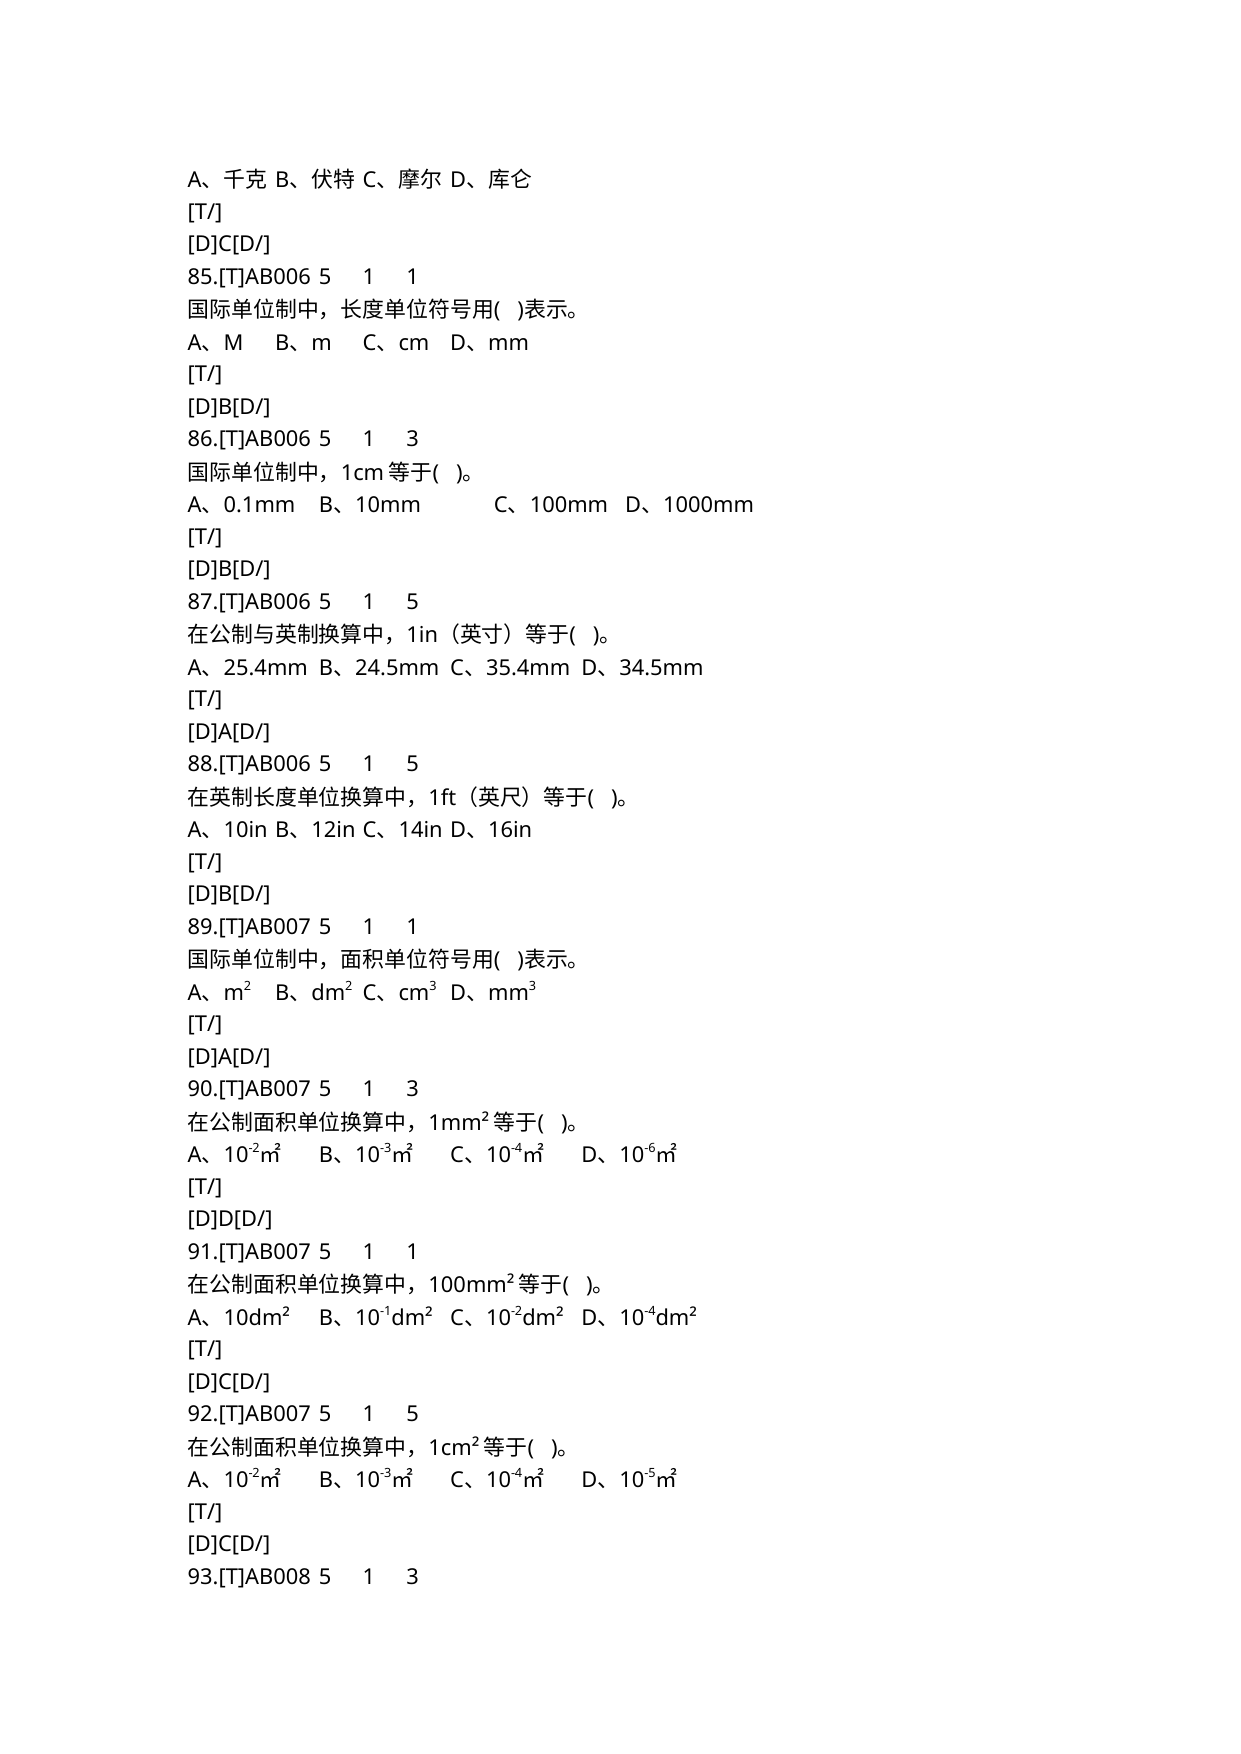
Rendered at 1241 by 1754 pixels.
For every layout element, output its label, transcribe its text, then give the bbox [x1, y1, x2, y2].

text A、千克 B、伏特 C、摩尔 D、库仑 [187, 162, 1053, 194]
text [T/] [187, 519, 1053, 552]
text [T/] [187, 357, 1053, 389]
text 在英制长度单位换算中，1ft（英尺）等于( )。 [187, 779, 1053, 812]
text A、m2 B、dm2 C、cm3 D、mm3 [187, 974, 1053, 1007]
text 国际单位制中，1cm等于( )。 [187, 454, 1053, 487]
text A、10-2㎡ B、10-3㎡ C、10-4㎡ D、10-6㎡ [187, 1137, 1053, 1169]
text [T/] [187, 682, 1053, 714]
text 在公制面积单位换算中，1mm²等于( )。 [187, 1104, 1053, 1137]
text A、M B、m C、cm D、mm [187, 324, 1053, 357]
text 国际单位制中，长度单位符号用( )表示。 [187, 292, 1053, 324]
text [D]D[D/] 91.[T]AB007 5 1 1 [187, 1202, 1053, 1267]
text 85.[T]AB006 5 1 1 [187, 259, 1053, 292]
text [T/] [187, 194, 1053, 227]
text A、0.1mm B、10mm C、100mm D、1000mm [187, 487, 1053, 519]
text A、10dm² B、10-1dm² C、10-2dm² D、10-4dm² [187, 1299, 1053, 1332]
text [D]C[D/] 92.[T]AB007 5 1 5 [187, 1364, 1053, 1429]
text [T/] [187, 1494, 1053, 1527]
text 在公制面积单位换算中，100mm²等于( )。 [187, 1267, 1053, 1299]
text [D]C[D/] 93.[T]AB008 5 1 3 [187, 1527, 1053, 1592]
text [D]B[D/] 86.[T]AB006 5 1 3 [187, 389, 1053, 454]
text [D]B[D/] 87.[T]AB006 5 1 5 [187, 552, 1053, 617]
text [T/] [187, 1169, 1053, 1202]
text A、25.4mm B、24.5mm C、35.4mm D、34.5mm [187, 649, 1053, 682]
text [D]A[D/] 90.[T]AB007 5 1 3 [187, 1039, 1053, 1104]
text [T/] [187, 844, 1053, 877]
text 国际单位制中，面积单位符号用( )表示。 [187, 942, 1053, 974]
text 在公制与英制换算中，1in（英寸）等于( )。 [187, 617, 1053, 649]
text [D]A[D/] 88.[T]AB006 5 1 5 [187, 714, 1053, 779]
text [D]B[D/] 89.[T]AB007 5 1 1 [187, 877, 1053, 942]
text [T/] [187, 1332, 1053, 1364]
text 在公制面积单位换算中，1cm²等于( )。 [187, 1429, 1053, 1462]
text [T/] [187, 1007, 1053, 1039]
text A、10-2㎡ B、10-3㎡ C、10-4㎡ D、10-5㎡ [187, 1462, 1053, 1494]
text [D]C[D/] [187, 227, 1053, 259]
text A、10in B、12in C、14in D、16in [187, 812, 1053, 844]
